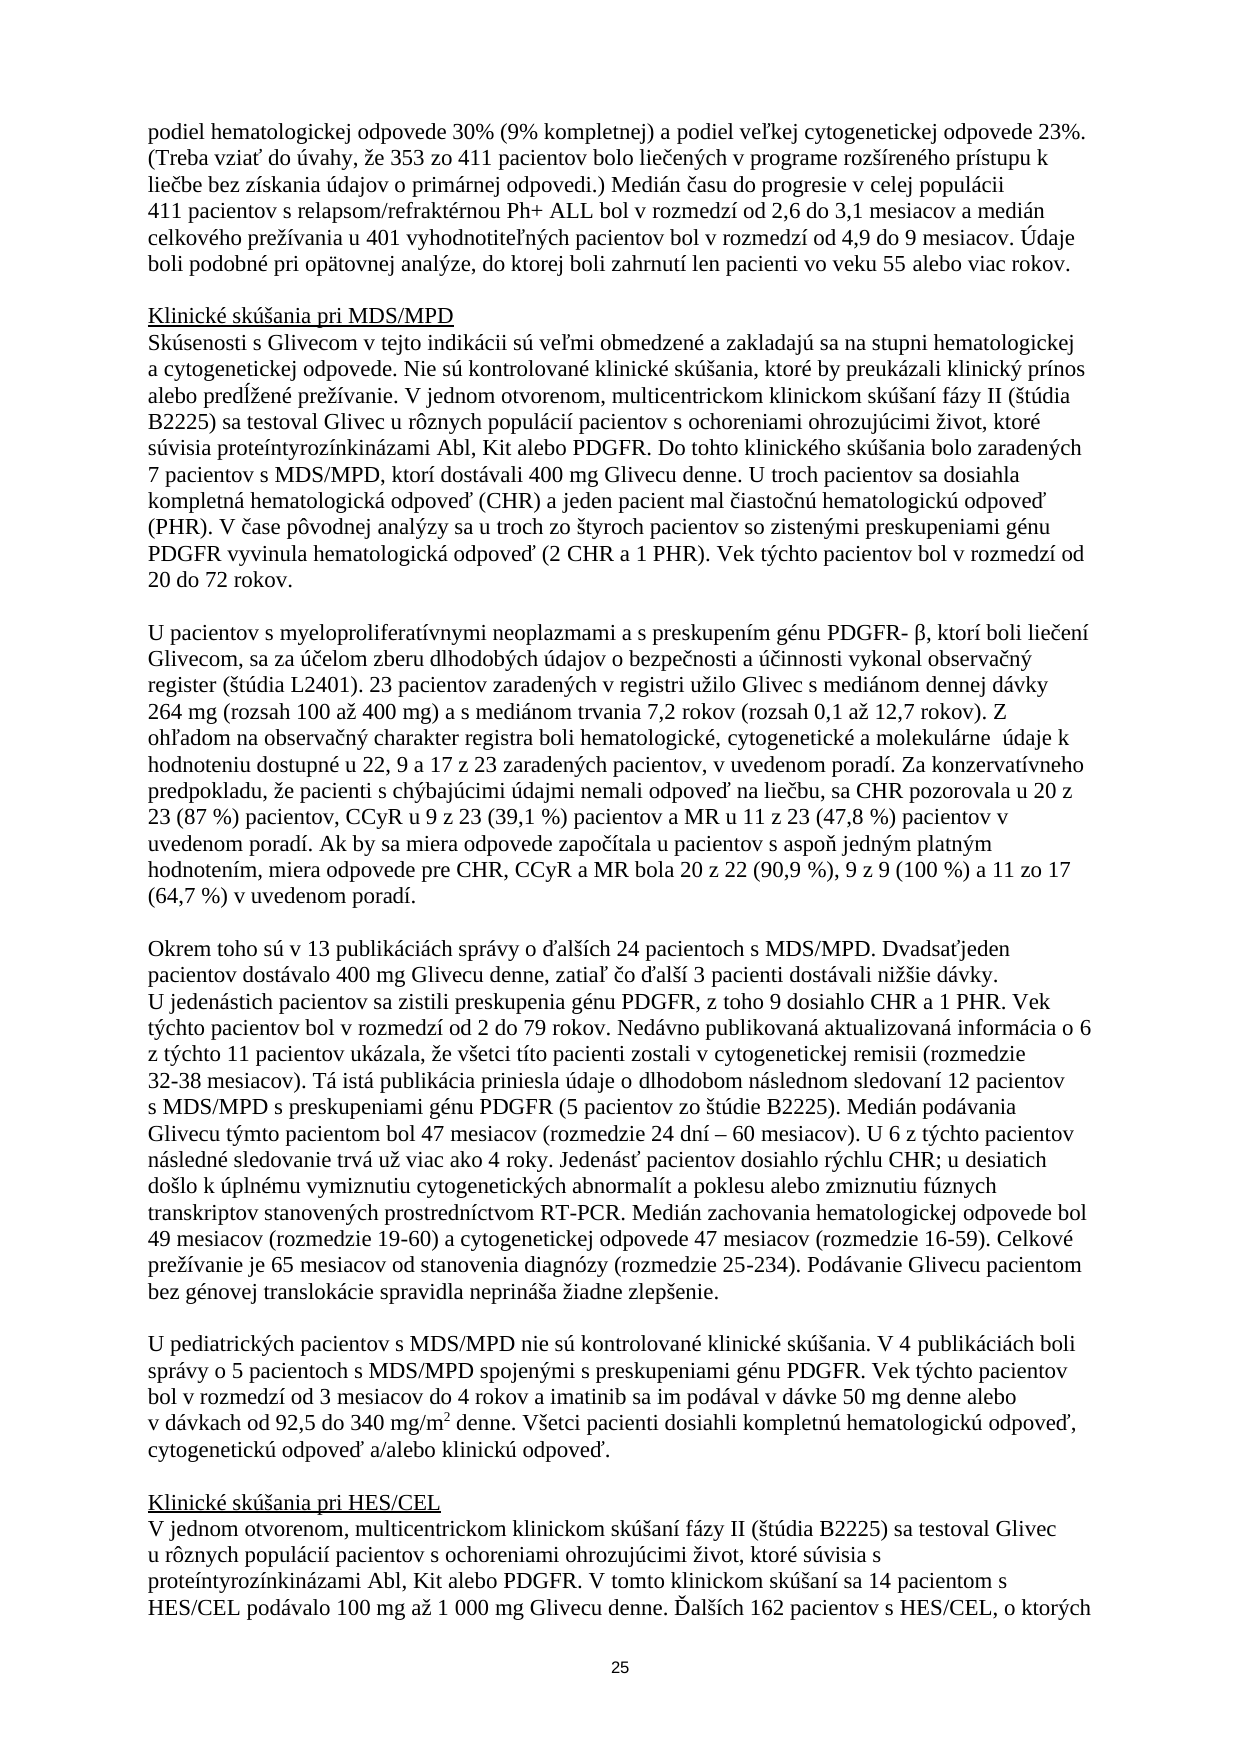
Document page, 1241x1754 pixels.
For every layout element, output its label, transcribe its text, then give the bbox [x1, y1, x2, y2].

text U pacientov s myeloproliferatívnymi neoplazmami a s preskupením génu PDGFR- β, ktorí boli liečení Glivecom, sa za účelom zberu dlhodobých údajov o bezpečnosti a účinnosti vykonal observačný register (štúdia L2401). 23 pacientov zaradených v registri užilo Glivec s mediánom dennej dávky 264 mg (rozsah 100 až 400 mg) a s mediánom trvania 7,2 rokov (rozsah 0,1 až 12,7 rokov). Z ohľadom na observačný charakter registra boli hematologické, cytogenetické a molekulárne údaje k hodnoteniu dostupné u 22, 9 a 17 z 23 zaradených pacientov, v uvedenom poradí. Za konzervatívneho predpokladu, že pacienti s chýbajúcimi údajmi nemali odpoveď na liečbu, sa CHR pozorovala u 20 z 23 (87 %) pacientov, CCyR u 9 z 23 (39,1 %) pacientov a MR u 11 z 23 (47,8 %) pacientov v uvedenom poradí. Ak by sa miera odpovede započítala u pacientov s aspoň jedným platným hodnotením, miera odpovede pre CHR, CCyR a MR bola 20 z 22 (90,9 %), 9 z 9 (100 %) a 11 zo 17 (64,7 %) v uvedenom poradí. [148, 619, 1092, 909]
text Klinické skúšania pri HES/ [148, 1488, 1092, 1515]
text Skúsenosti s Glivecom v tejto indikácii sú veľmi obmedzené a zakladajú sa na stupni hematologickej a cytogenetickej odpovede. Nie sú kontrolované klinické skúšania, ktoré by preukázali klinický prínos alebo predĺžené prežívanie. V jednom otvorenom, multicentrickom klinickom skúšaní fázy II (štúdia B2225) sa testoval Glivec u rôznych populácií pacientov s ochoreniami ohrozujúcimi život, ktoré súvisia proteíntyrozínkinázami Abl, Kit alebo PDGFR. Do tohto klinického skúšania bolo zaradených 7 pacientov s /MPD, ktorí dostávali 400 mg Glivecu denne. U troch pacientov sa dosiahla kompletná hematologická odpoveď () a jeden pacient mal čiastočnú hematologickú odpoveď (). V čase pôvodnej analýzy sa u troch zo štyroch pacientov so zistenými preskupeniami génu PDGFR vyvinula hematologická odpoveď (2 a 1 ). Vek týchto pacientov bol v rozmedzí od 20 do 72 rokov. [148, 329, 1092, 592]
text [148, 1515, 1092, 1620]
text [148, 118, 1092, 276]
text U pediatrických pacientov s MDS/MPD nie sú kontrolované klinické skúšania. V 4 publikáciách boli správy o 5 pacientoch s MDS/MPD spojenými s preskupeniami génu PDGFR. Vek týchto pacientov bol v rozmedzí od 3 mesiacov do 4 rokov a imatinib sa im podával v dávke 50 mg denne alebo v dávkach od 92,5 do 340 mg/m2 denne. Všetci pacienti dosiahli kompletnú hematologickú odpoveď, cytogenetickú odpoveď a/alebo klinickú odpoveď. [148, 1330, 1092, 1462]
text Klinické skúšania pri /MPD [148, 303, 1092, 329]
text Okrem toho sú v 13 publikáciách správy o ďalších 24 pacientoch s /MPD. Dvadsaťjeden pacientov dostávalo 400 mg Glivecu denne, zatiaľ čo ďalší 3 pacienti dostávali nižšie dávky. U jedenástich pacientov sa zistili preskupenia génu PDGFR, z toho 9 dosiahlo a 1 . Vek týchto pacientov bol v rozmedzí od 2 do 79 rokov. Nedávno publikovaná aktualizovaná informácia o 6 z týchto 11 pacientov ukázala, že všetci títo pacienti zostali v cytogenetickej remisii (rozmedzie 32-38 mesiacov). Tá istá publikácia priniesla údaje o dlhodobom následnom sledovaní 12 pacientov s /MPD s preskupeniami génu PDGFR (5 pacientov zo štúdie B2225). Medián podávania Glivecu týmto pacientom bol 47 mesiacov (rozmedzie 24 dní – 60 mesiacov). U 6 z týchto pacientov následné sledovanie trvá už viac ako 4 roky. Jedenásť pacientov dosiahlo rýchlu ; u desiatich došlo k úplnému vymiznutiu cytogenetických abnormalít a poklesu alebo zmiznutiu fúznych transkriptov stanovených prostredníctvom RT-. Medián zachovania hematologickej odpovede bol 49 mesiacov (rozmedzie 19-60) a cytogenetickej odpovede 47 mesiacov (rozmedzie 16-59). Celkové prežívanie je 65 mesiacov od stanovenia diagnózy (rozmedzie 25-234). Podávanie Glivecu pacientom bez génovej translokácie spravidla neprináša žiadne zlepšenie. [148, 935, 1092, 1304]
